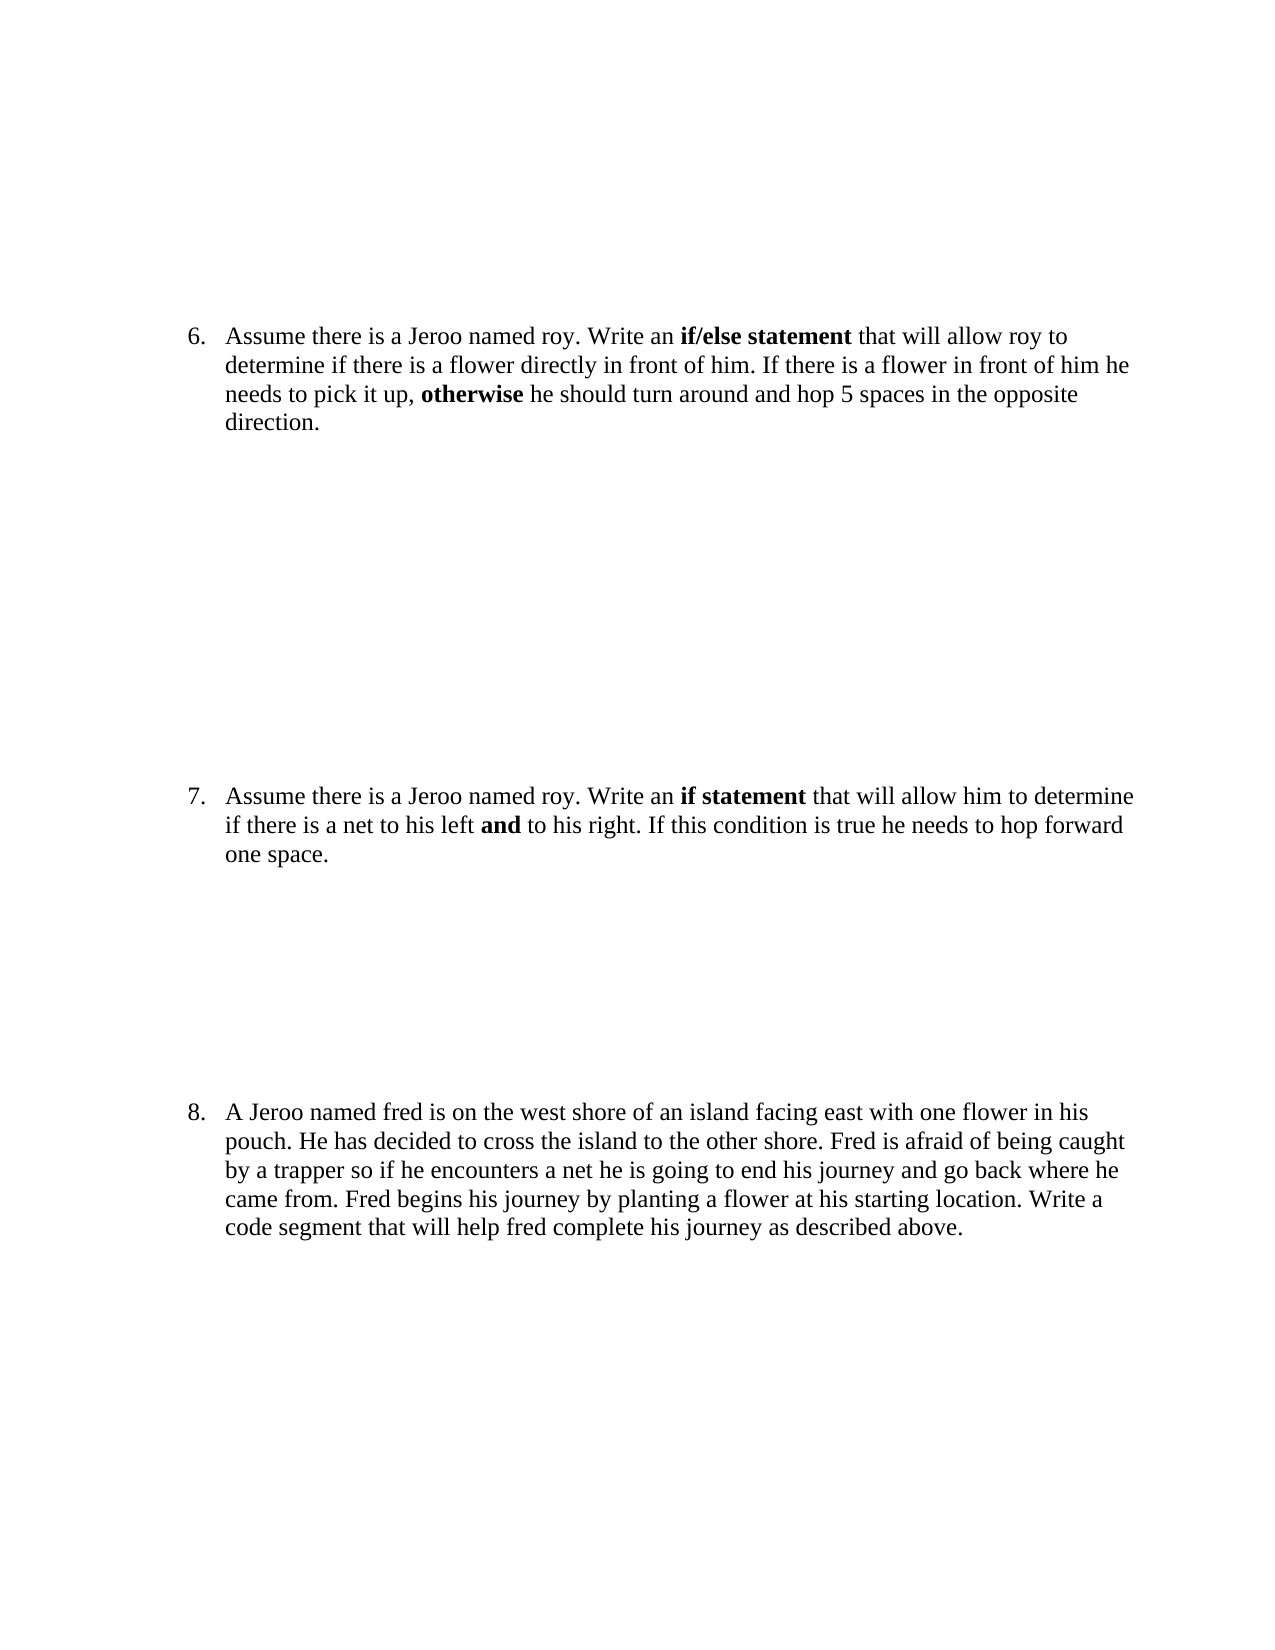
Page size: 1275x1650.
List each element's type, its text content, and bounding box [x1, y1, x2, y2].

list Assume there is a Jeroo named roy. Write an if statement that will allow him to determine if there is a net to his left and to his right. If this condition is true he needs to hop forward one space. [187, 781, 1155, 867]
list A Jeroo named fred is on the west shore of an island facing east with one flower in his pouch. He has decided to cross the island to the other shore. Fred is afraid of being caught by a trapper so if he encounters a net he is going to end his journey and go back where he came from. Fred begins his journey by planting a flower at his starting location. Write a code segment that will help fred complete his journey as described above. [187, 1097, 1155, 1241]
list Assume there is a Jeroo named roy. Write an if/else statement that will allow roy to determine if there is a flower directly in front of him. If there is a flower in front of him he needs to pick it up, otherwise he should turn around and hop 5 spaces in the opposite direction. [187, 321, 1155, 436]
